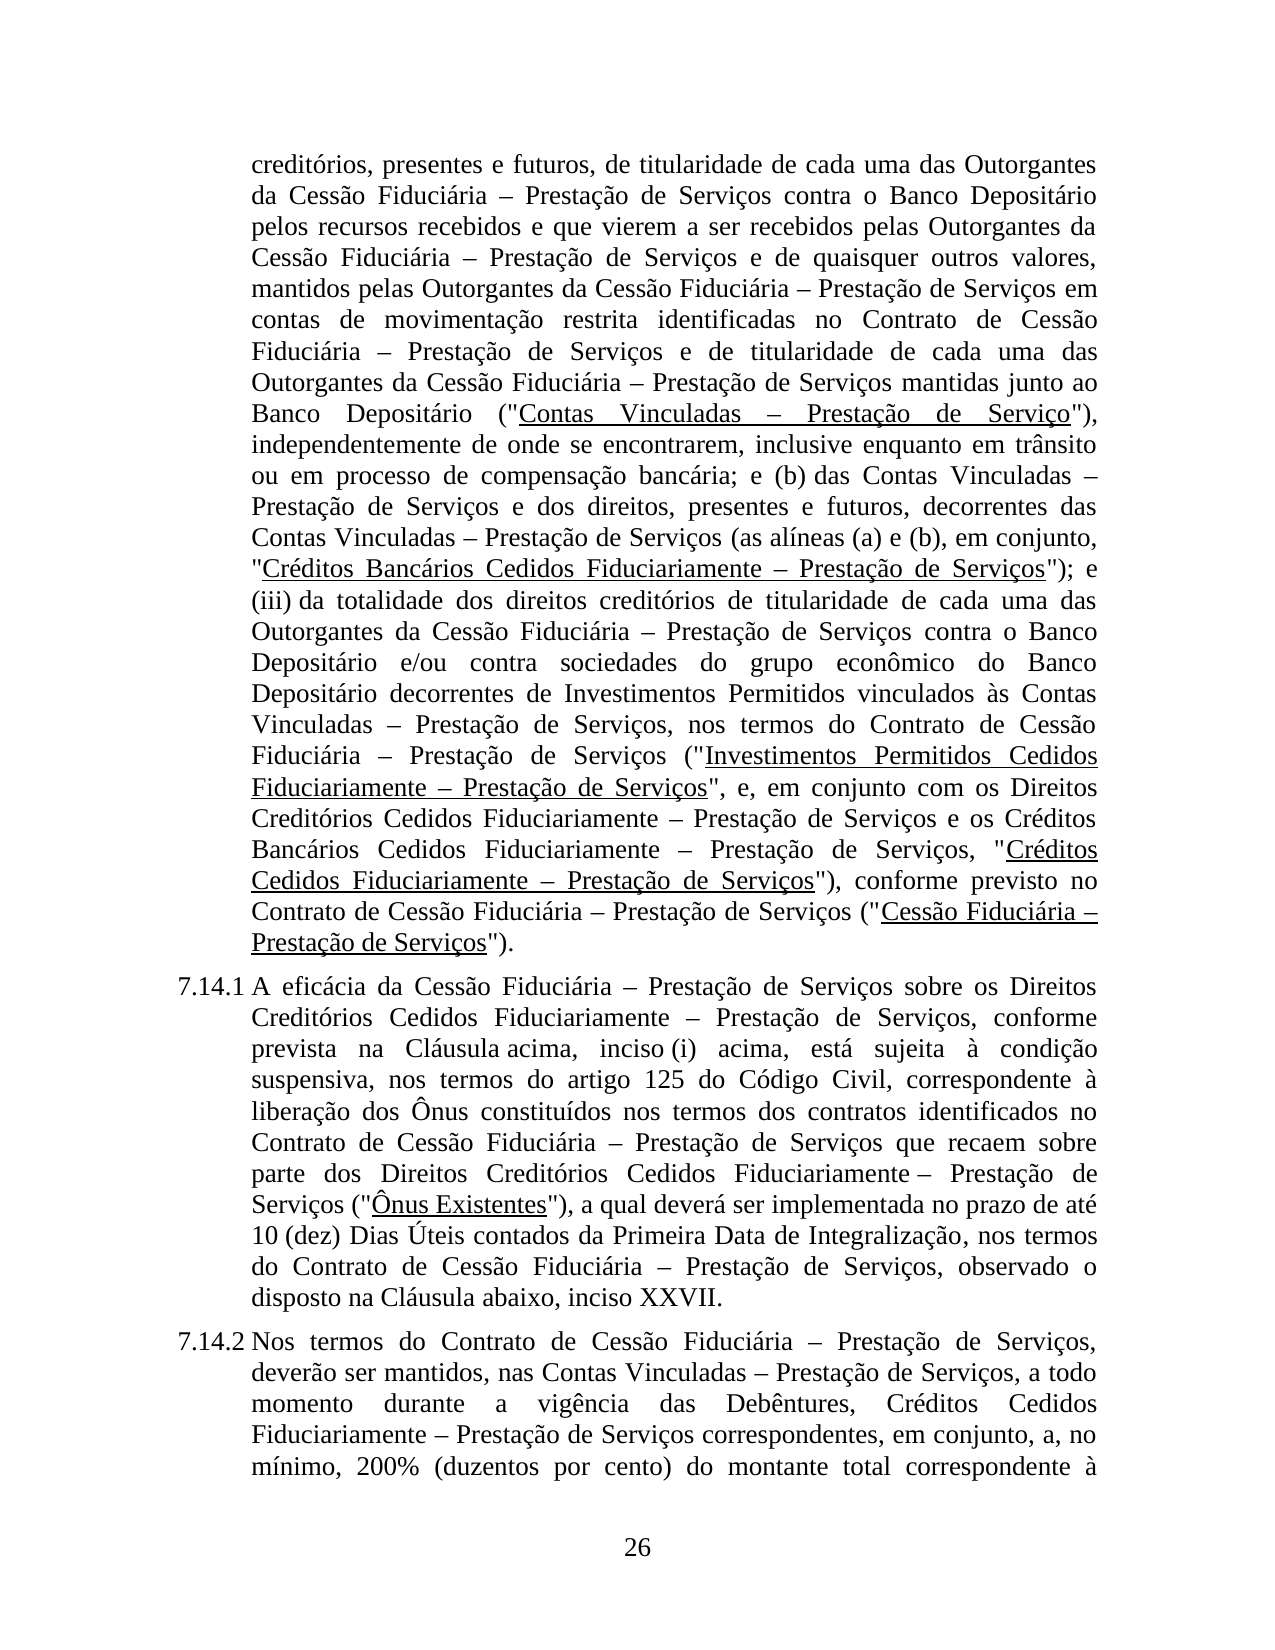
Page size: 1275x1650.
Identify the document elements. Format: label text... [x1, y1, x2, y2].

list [177, 1325, 1098, 1481]
list A eficácia da Cessão Fiduciária – Prestação de Serviços sobre os Direitos Creditórios Cedidos Fiduciariamente – Prestação de Serviços, conforme prevista na Cláusula 7.14 acima, inciso (i) acima, está sujeita à condição suspensiva, nos termos do artigo 125 do Código Civil, correspondente à liberação dos Ônus constituídos nos termos dos contratos identificados no Contrato de Cessão Fiduciária – Prestação de Serviços que recaem sobre parte dos Direitos Creditórios Cedidos Fiduciariamente – Prestação de Serviços ("Ônus Existentes"), a qual deverá ser implementada no prazo de até () Dias Úteis contados da Primeira Data de Integralização, nos termos do Contrato de Cessão Fiduciária – Prestação de Serviços. [177, 970, 1098, 1313]
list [177, 148, 1098, 957]
